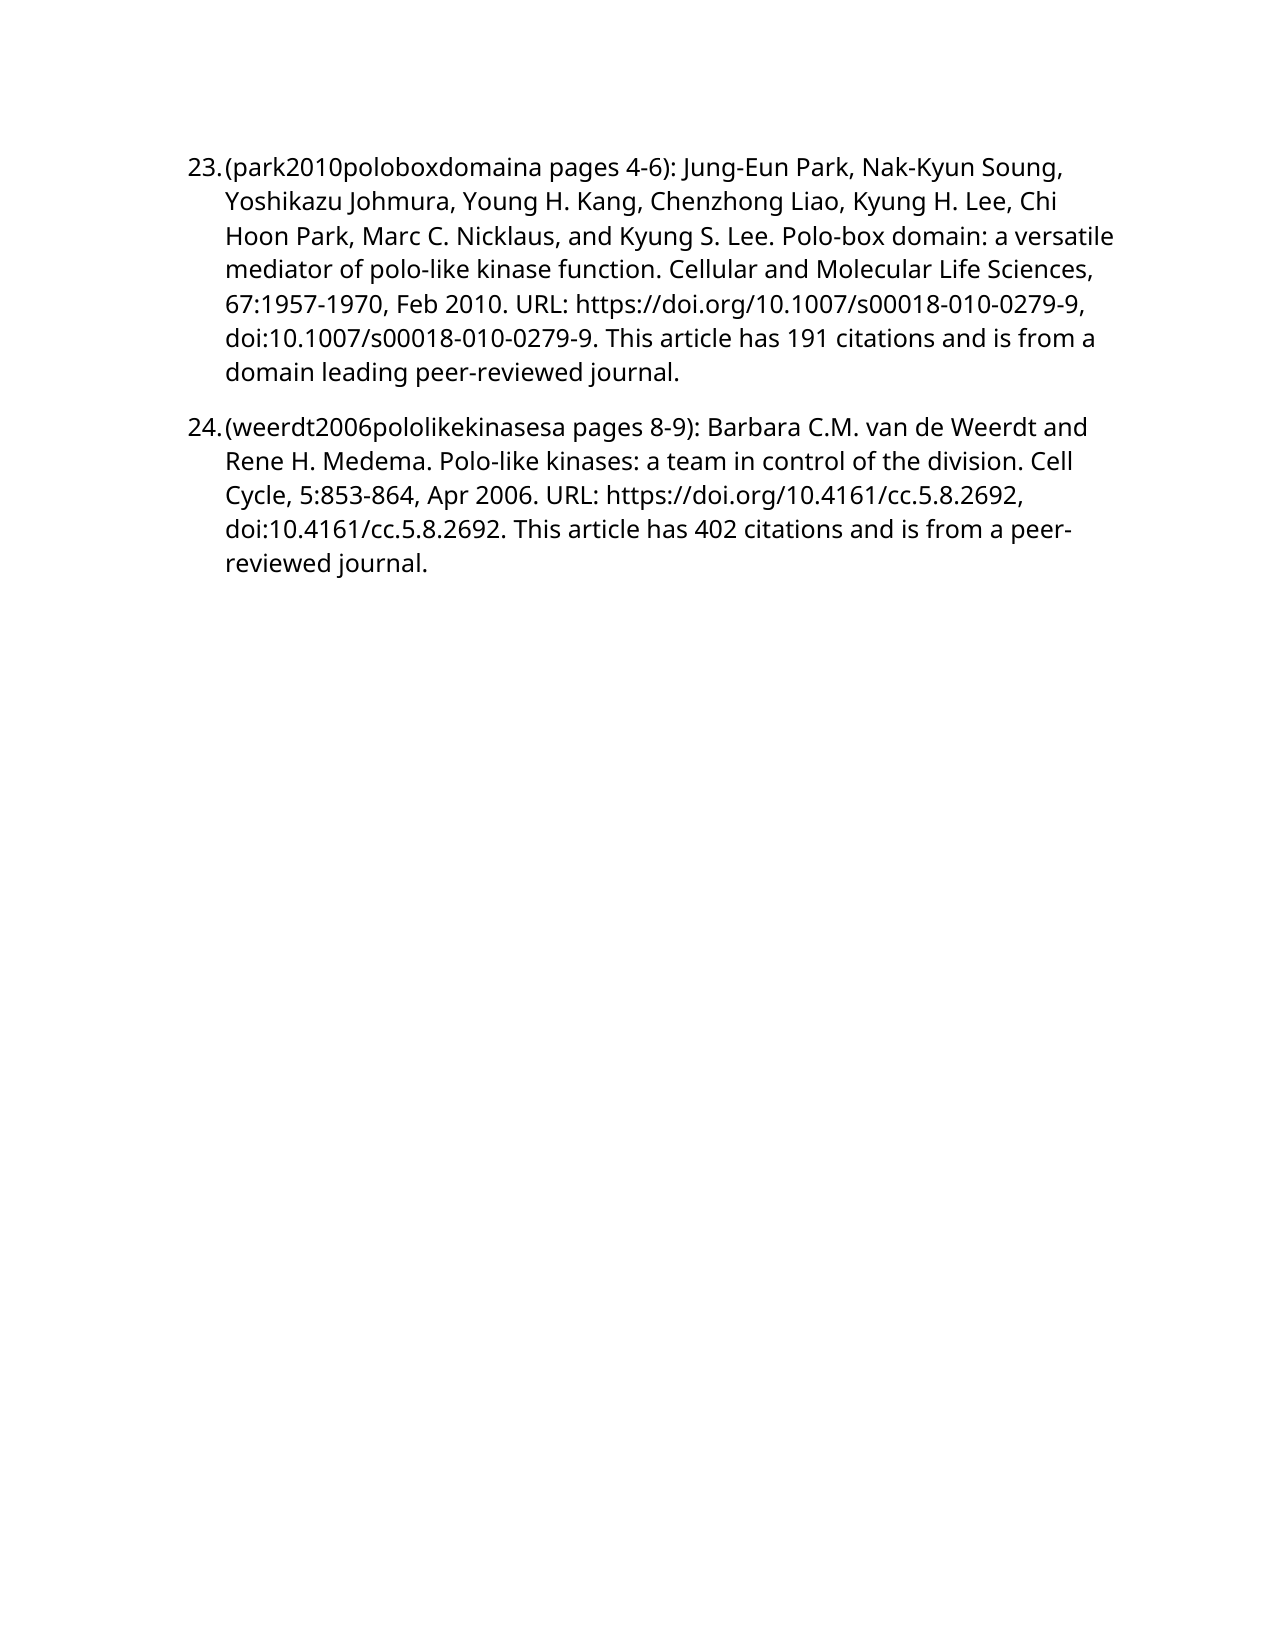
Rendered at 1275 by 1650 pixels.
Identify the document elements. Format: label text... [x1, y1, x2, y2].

list (park2010poloboxdomaina pages 4-6): Jung-Eun Park, Nak-Kyun Soung, Yoshikazu Johmura, Young H. Kang, Chenzhong Liao, Kyung H. Lee, Chi Hoon Park, Marc C. Nicklaus, and Kyung S. Lee. Polo-box domain: a versatile mediator of polo-like kinase function. Cellular and Molecular Life Sciences, 67:1957-1970, Feb 2010. URL: https://doi.org/10.1007/s00018-010-0279-9, doi:10.1007/s00018-010-0279-9. This article has 191 citations and is from a domain leading peer-reviewed journal. [187, 150, 1125, 388]
list (weerdt2006pololikekinasesa pages 8-9): Barbara C.M. van de Weerdt and Rene H. Medema. Polo-like kinases: a team in control of the division. Cell Cycle, 5:853-864, Apr 2006. URL: https://doi.org/10.4161/cc.5.8.2692, doi:10.4161/cc.5.8.2692. This article has 402 citations and is from a peer-reviewed journal. [187, 409, 1125, 579]
